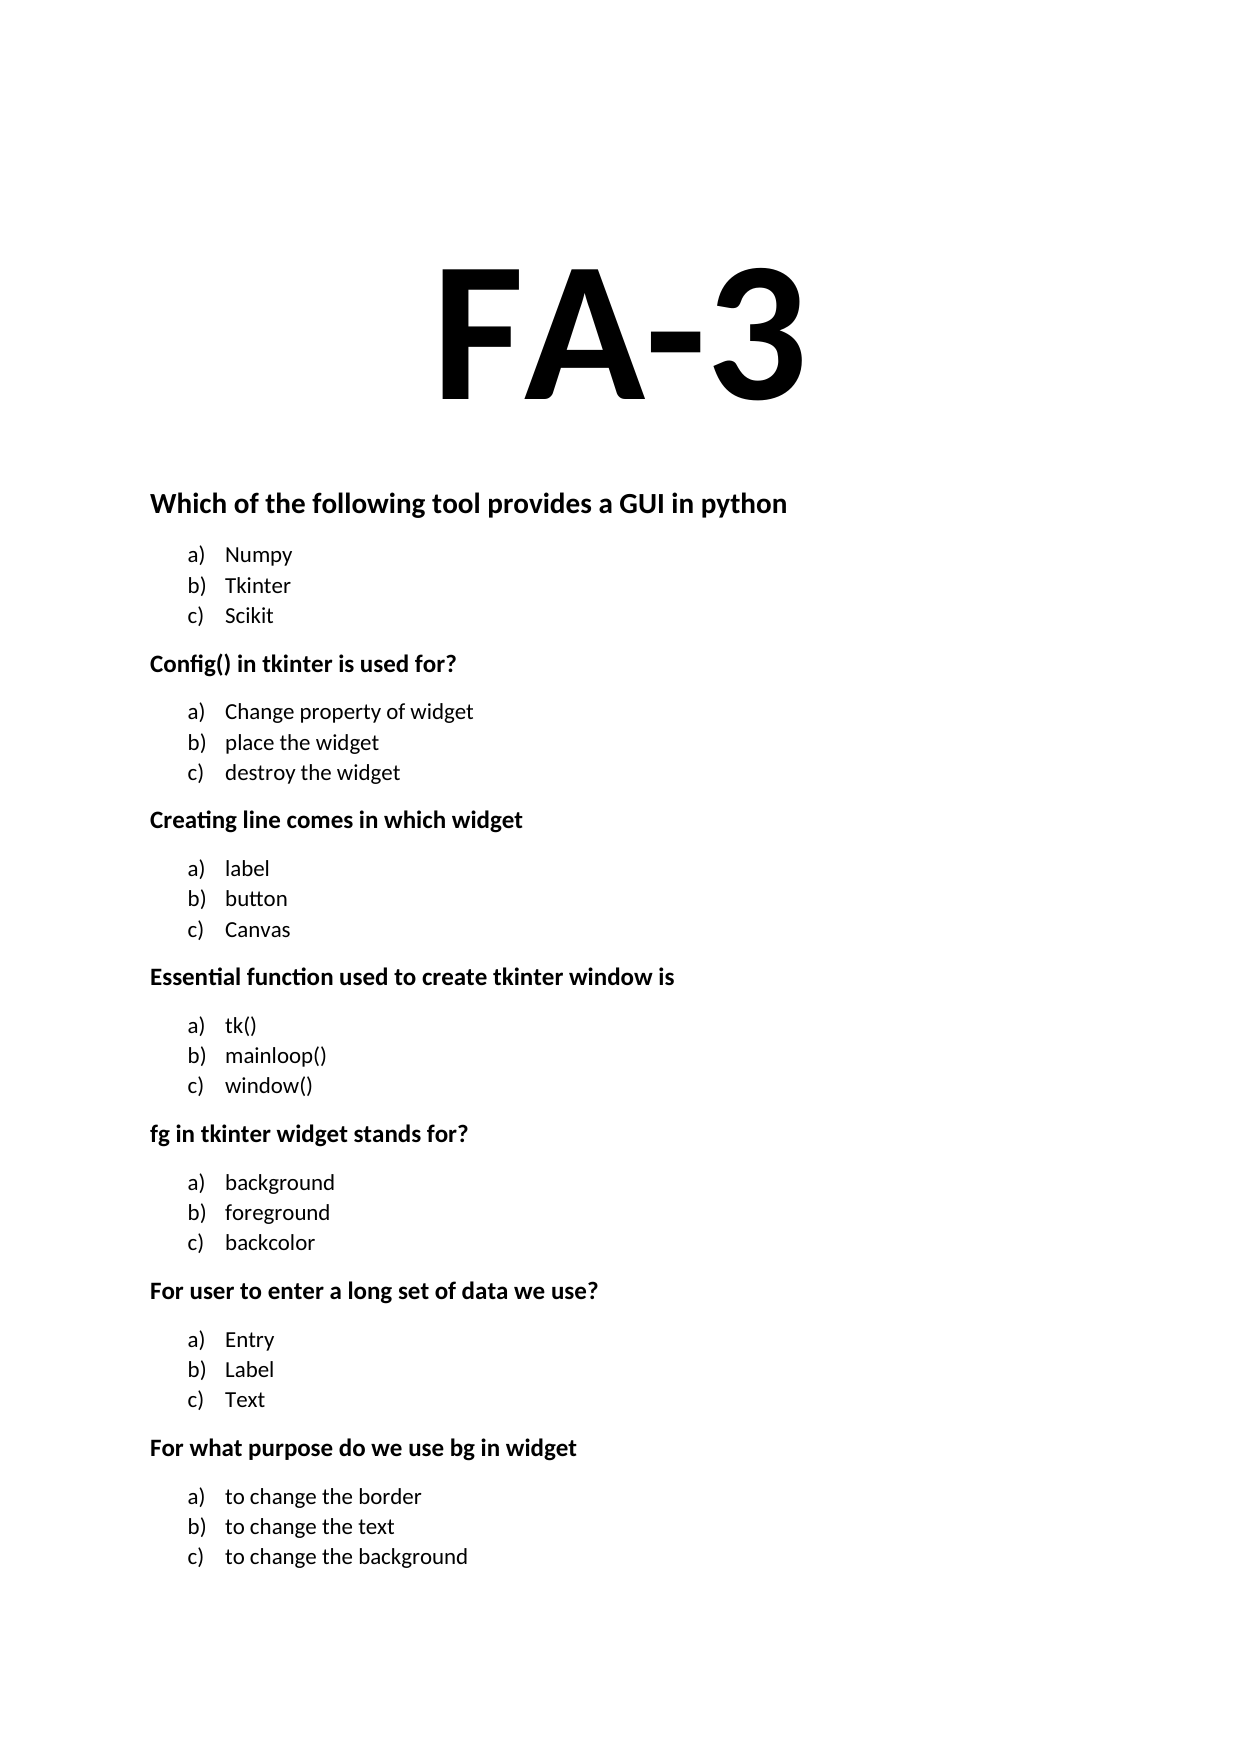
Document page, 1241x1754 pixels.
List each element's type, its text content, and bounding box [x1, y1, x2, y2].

list backcolor [187, 1228, 1090, 1256]
list to change the text [187, 1512, 1090, 1540]
list Entry [187, 1325, 1090, 1353]
text fg in tkinter widget stands for? [150, 1118, 1090, 1149]
list Numpy [187, 541, 1090, 568]
list button [187, 884, 1090, 912]
text Which of the following tool provides a GUI in python [150, 485, 1090, 521]
text For what purpose do we use bg in widget [150, 1432, 1090, 1463]
list label [187, 854, 1090, 882]
list background [187, 1168, 1090, 1196]
list mainloop() [187, 1041, 1090, 1069]
list tk() [187, 1011, 1090, 1039]
list Tkinter [187, 571, 1090, 599]
list window() [187, 1072, 1090, 1099]
list Scikit [187, 601, 1090, 629]
list to change the border [187, 1482, 1090, 1510]
list Text [187, 1385, 1090, 1413]
list Canvas [187, 915, 1090, 943]
text FA-3 [150, 205, 1090, 449]
text For user to enter a long set of data we use? [150, 1275, 1090, 1306]
text Essential function used to create tkinter window is [150, 962, 1090, 992]
list Label [187, 1355, 1090, 1383]
list place the widget [187, 728, 1090, 756]
list foreground [187, 1198, 1090, 1226]
text Config() in tkinter is used for? [150, 648, 1090, 678]
text Creating line comes in which widget [150, 805, 1090, 835]
list destroy the widget [187, 758, 1090, 786]
list Change property of widget [187, 697, 1090, 725]
list to change the background [187, 1542, 1090, 1570]
